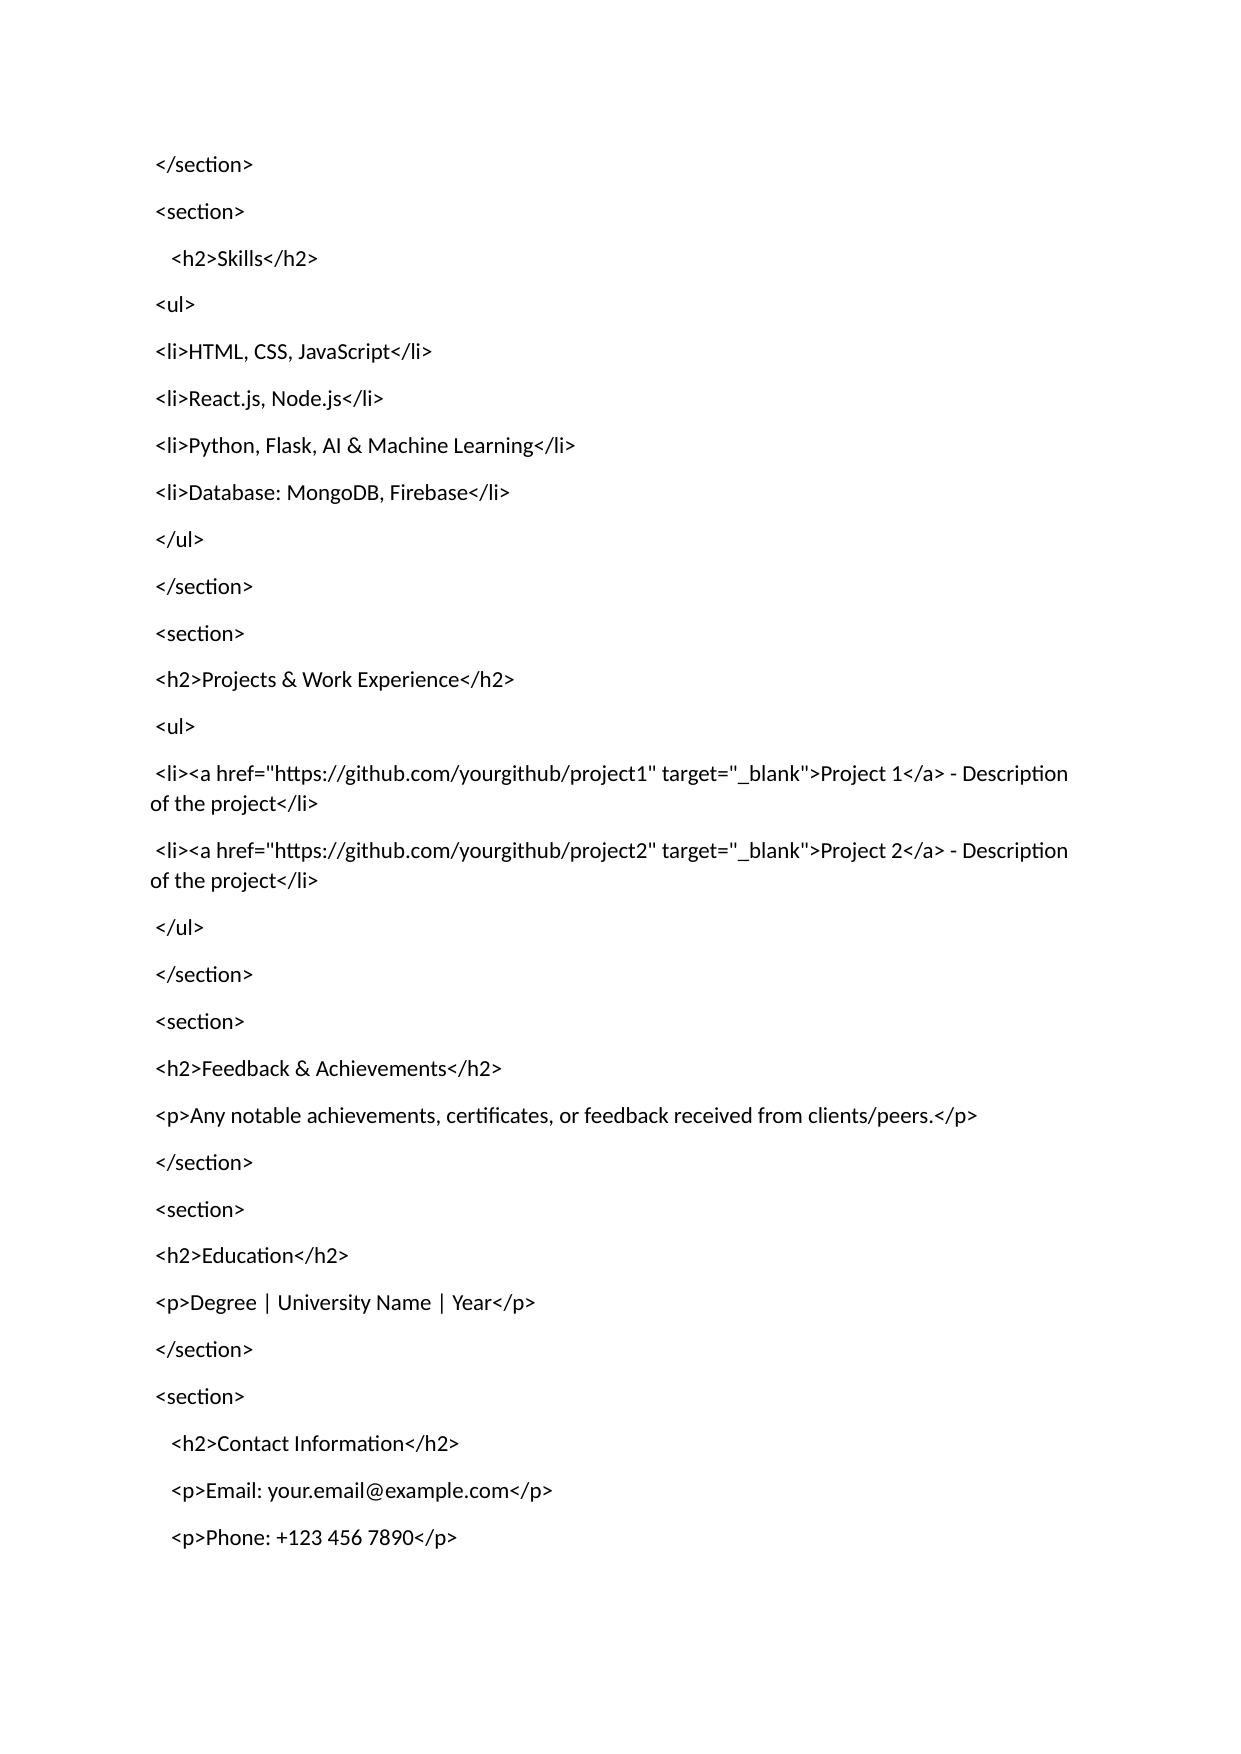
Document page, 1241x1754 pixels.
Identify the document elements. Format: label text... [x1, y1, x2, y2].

text </ul> [150, 525, 1090, 553]
text <p>Phone: +123 456 7890</p> [150, 1523, 1090, 1551]
text <li><a href="https://github.com/yourgithub/project1" target="_blank">Project 1</a> - Description of the project</li> [150, 759, 1090, 818]
text <li>Database: MongoDB, Firebase</li> [150, 478, 1090, 506]
text <li><a href="https://github.com/yourgithub/project2" target="_blank">Project 2</a> - Description of the project</li> [150, 836, 1090, 895]
text <section> [150, 197, 1090, 225]
text <section> [150, 1195, 1090, 1223]
text <h2>Skills</h2> [150, 244, 1090, 272]
text <h2>Projects & Work Experience</h2> [150, 666, 1090, 694]
text </ul> [150, 913, 1090, 942]
text <li>HTML, CSS, JavaScript</li> [150, 337, 1090, 366]
text <ul> [150, 291, 1090, 319]
text </section> [150, 1148, 1090, 1176]
text <p>Email: your.email@example.com</p> [150, 1476, 1090, 1504]
text <ul> [150, 712, 1090, 741]
text <section> [150, 1382, 1090, 1410]
text <li>Python, Flask, AI & Machine Learning</li> [150, 431, 1090, 459]
text <p>Any notable achievements, certificates, or feedback received from clients/peers.</p> [150, 1101, 1090, 1129]
text <section> [150, 619, 1090, 647]
text <h2>Feedback & Achievements</h2> [150, 1054, 1090, 1082]
text </section> [150, 150, 1090, 178]
text <section> [150, 1007, 1090, 1035]
text <h2>Contact Information</h2> [150, 1429, 1090, 1457]
text <li>React.js, Node.js</li> [150, 384, 1090, 412]
text </section> [150, 960, 1090, 988]
text <h2>Education</h2> [150, 1242, 1090, 1270]
text </section> [150, 572, 1090, 600]
text </section> [150, 1335, 1090, 1363]
text <p>Degree | University Name | Year</p> [150, 1288, 1090, 1317]
